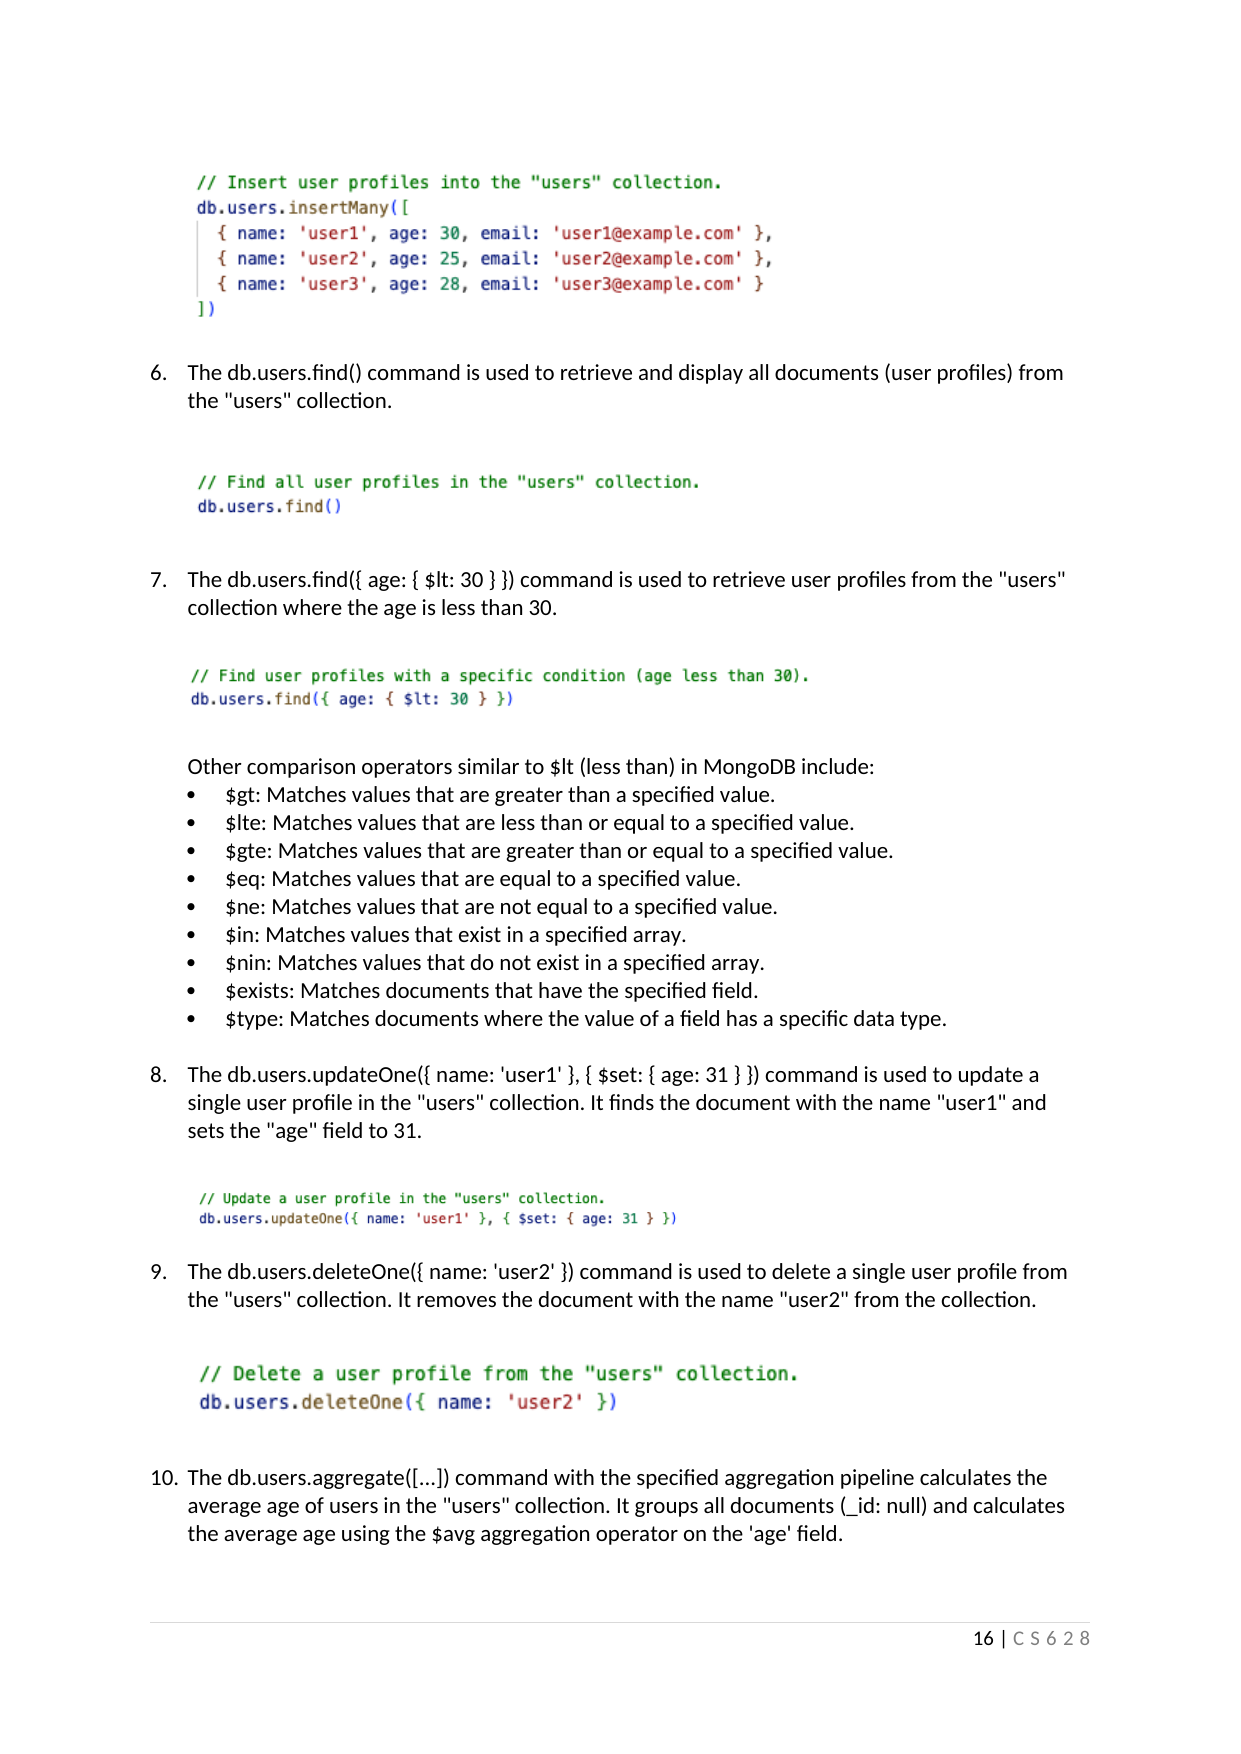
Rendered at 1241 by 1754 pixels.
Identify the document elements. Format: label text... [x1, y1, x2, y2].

list $type: Matches documents where the value of a field has a specific data type. [187, 1004, 1090, 1032]
list The db.users.find({ age: { $lt: 30 } }) command is used to retrieve user profiles from the "users" collection where the age is less than 30. [150, 566, 1090, 622]
picture [187, 1341, 813, 1436]
list Other comparison operators similar to $lt (less than) in MongoDB include: [187, 752, 1090, 780]
list The db.users.find() command is used to retrieve and display all documents (user profiles) from the "users" collection. [150, 358, 1090, 414]
list $exists: Matches documents that have the specified field. [187, 976, 1090, 1004]
list The db.users.aggregate([...]) command with the specified aggregation pipeline calculates the average age of users in the "users" collection. It groups all documents (_id: null) and calculates the average age using the $avg aggregation operator on the 'age' field. [150, 1463, 1090, 1548]
list $nin: Matches values that do not exist in a specified array. [187, 948, 1090, 976]
list $ne: Matches values that are not equal to a specified value. [187, 892, 1090, 920]
list $gte: Matches values that are greater than or equal to a specified value. [187, 836, 1090, 864]
list $gt: Matches values that are greater than a specified value. [187, 780, 1090, 808]
picture [187, 1172, 717, 1230]
list $in: Matches values that exist in a specified array. [187, 920, 1090, 948]
list $lte: Matches values that are less than or equal to a specified value. [187, 808, 1090, 836]
list The db.users.deleteOne({ name: 'user2' }) command is used to delete a single user profile from the "users" collection. It removes the document with the name "user2" from the collection. [150, 1257, 1090, 1313]
list The db.users.updateOne({ name: 'user1' }, { $set: { age: 31 } }) command is used to update a single user profile in the "users" collection. It finds the document with the name "user1" and sets the "age" field to 31. [150, 1060, 1090, 1144]
picture [187, 649, 821, 724]
picture [187, 150, 793, 331]
list $eq: Matches values that are equal to a specified value. [187, 864, 1090, 892]
picture [187, 442, 777, 538]
